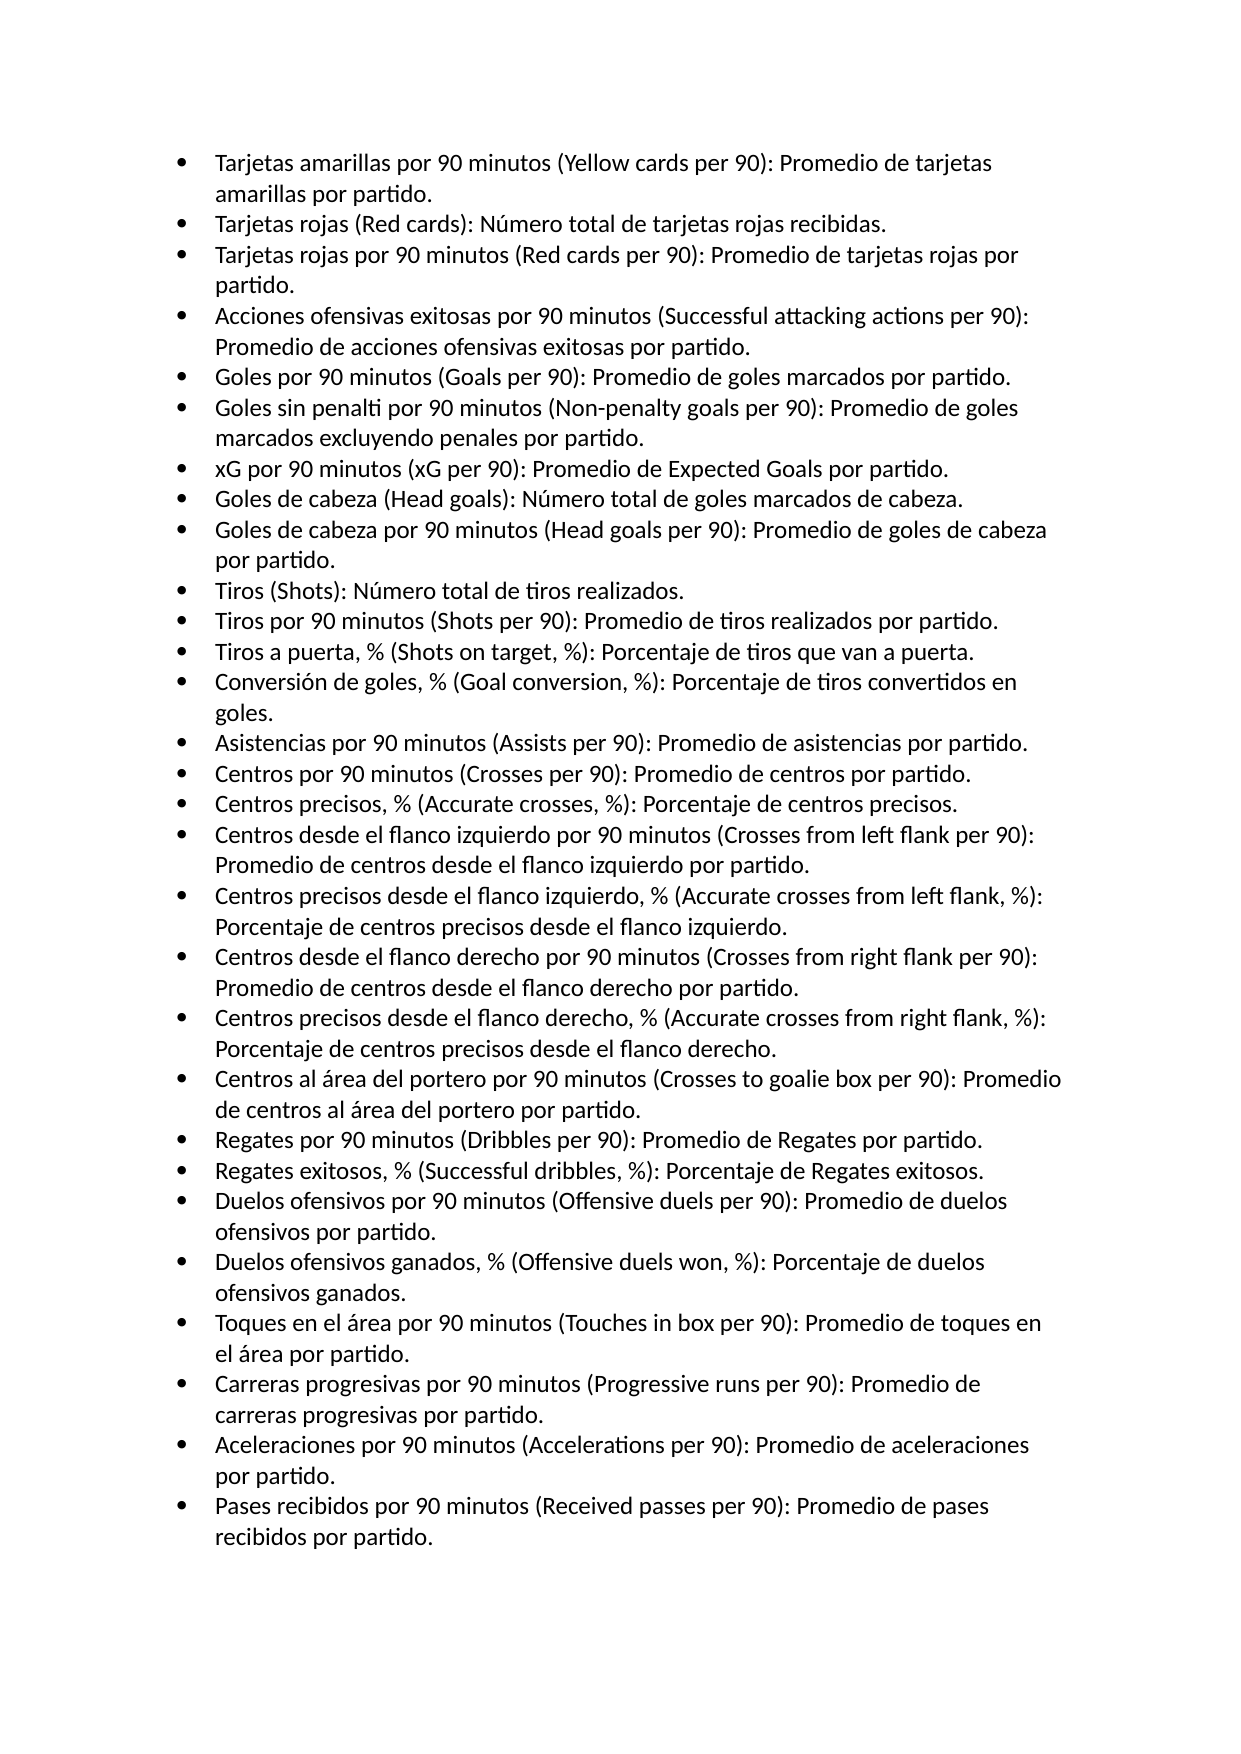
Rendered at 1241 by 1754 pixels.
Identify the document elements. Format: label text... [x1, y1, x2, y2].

list Centros precisos, % (Accurate crosses, %): Porcentaje de centros precisos. [177, 788, 1063, 819]
list Tiros por 90 minutos (Shots per 90): Promedio de tiros realizados por partido. [177, 605, 1063, 636]
list Goles de cabeza por 90 minutos (Head goals per 90): Promedio de goles de cabeza por partido. [177, 514, 1063, 575]
list Duelos ofensivos ganados, % (Offensive duels won, %): Porcentaje de duelos ofensivos ganados. [177, 1246, 1063, 1307]
list Regates por 90 minutos (Dribbles per 90): Promedio de Regates por partido. [177, 1124, 1063, 1155]
list Tiros a puerta, % (Shots on target, %): Porcentaje de tiros que van a puerta. [177, 636, 1063, 666]
list Conversión de goles, % (Goal conversion, %): Porcentaje de tiros convertidos en goles. [177, 666, 1063, 727]
list Duelos ofensivos por 90 minutos (Offensive duels per 90): Promedio de duelos ofensivos por partido. [177, 1185, 1063, 1246]
list Asistencias por 90 minutos (Assists per 90): Promedio de asistencias por partido. [177, 727, 1063, 758]
list Centros precisos desde el flanco izquierdo, % (Accurate crosses from left flank, %): Porcentaje de centros precisos desde el flanco izquierdo. [177, 880, 1063, 941]
list Centros precisos desde el flanco derecho, % (Accurate crosses from right flank, %): Porcentaje de centros precisos desde el flanco derecho. [177, 1002, 1063, 1063]
list Carreras progresivas por 90 minutos (Progressive runs per 90): Promedio de carreras progresivas por partido. [177, 1368, 1063, 1429]
list Tarjetas rojas por 90 minutos (Red cards per 90): Promedio de tarjetas rojas por partido. [177, 239, 1063, 300]
list Centros desde el flanco izquierdo por 90 minutos (Crosses from left flank per 90): Promedio de centros desde el flanco izquierdo por partido. [177, 819, 1063, 880]
list Goles por 90 minutos (Goals per 90): Promedio de goles marcados por partido. [177, 361, 1063, 392]
list Tarjetas rojas (Red cards): Número total de tarjetas rojas recibidas. [177, 209, 1063, 239]
list Centros al área del portero por 90 minutos (Crosses to goalie box per 90): Promedio de centros al área del portero por partido. [177, 1063, 1063, 1124]
list Pases recibidos por 90 minutos (Received passes per 90): Promedio de pases recibidos por partido. [177, 1491, 1063, 1552]
list Tiros (Shots): Número total de tiros realizados. [177, 575, 1063, 605]
list Goles sin penalti por 90 minutos (Non-penalty goals per 90): Promedio de goles marcados excluyendo penales por partido. [177, 392, 1063, 453]
list Centros desde el flanco derecho por 90 minutos (Crosses from right flank per 90): Promedio de centros desde el flanco derecho por partido. [177, 941, 1063, 1002]
list Goles de cabeza (Head goals): Número total de goles marcados de cabeza. [177, 483, 1063, 514]
list Acciones ofensivas exitosas por 90 minutos (Successful attacking actions per 90): Promedio de acciones ofensivas exitosas por partido. [177, 300, 1063, 361]
list Centros por 90 minutos (Crosses per 90): Promedio de centros por partido. [177, 758, 1063, 788]
list Aceleraciones por 90 minutos (Accelerations per 90): Promedio de aceleraciones por partido. [177, 1429, 1063, 1491]
list Tarjetas amarillas por 90 minutos (Yellow cards per 90): Promedio de tarjetas amarillas por partido. [177, 148, 1063, 209]
list Toques en el área por 90 minutos (Touches in box per 90): Promedio de toques en el área por partido. [177, 1307, 1063, 1368]
list xG por 90 minutos (xG per 90): Promedio de Expected Goals por partido. [177, 453, 1063, 483]
list Regates exitosos, % (Successful dribbles, %): Porcentaje de Regates exitosos. [177, 1155, 1063, 1185]
